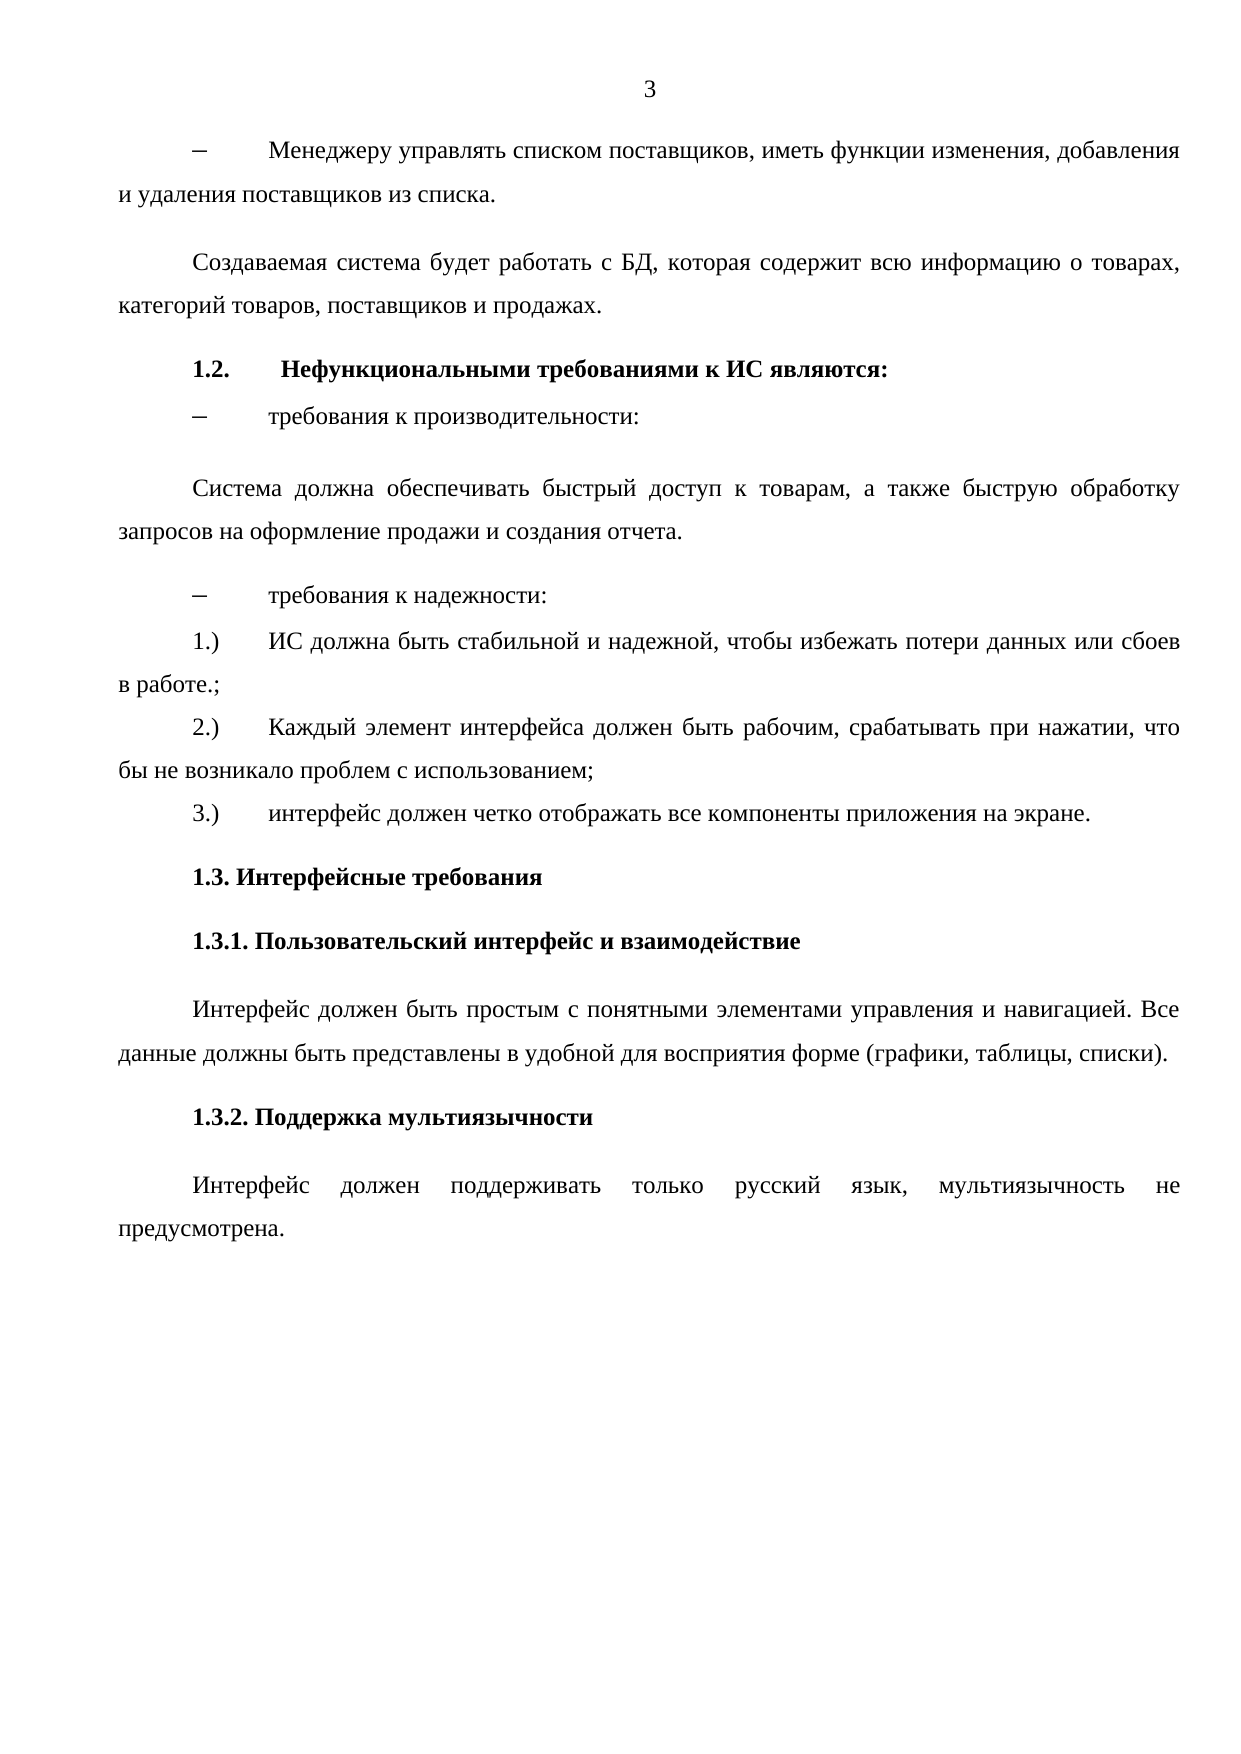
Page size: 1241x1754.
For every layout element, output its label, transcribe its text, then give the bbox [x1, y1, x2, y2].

text Интерфейс должен быть простым с понятными элементами управления и навигацией. Все данные должны быть представлены в удобной для восприятия форме (графики, таблицы, списки). [118, 994, 1181, 1066]
subtitle 1.3.2. Поддержка мультиязычности [118, 1102, 1181, 1130]
text Система должна обеспечивать быстрый доступ к товарам, а также быструю обработку запросов на оформление продажи и создания отчета. [118, 473, 1181, 545]
subtitle Нефункциональными требованиями к ИС являются: [118, 354, 1181, 383]
subtitle 1.3.1. Пользовательский интерфейс и взаимодействие [118, 926, 1181, 955]
text Интерфейс должен поддерживать только русский язык, мультиязычность не предусмотрена. [118, 1170, 1181, 1242]
list ИС должна быть стабильной и надежной, чтобы избежать потери данных или сбоев в работе.; [118, 626, 1181, 698]
text Создаваемая система будет работать с БД, которая содержит всю информацию о товарах, категорий товаров, поставщиков и продажах. [118, 247, 1181, 319]
list Каждый элемент интерфейса должен быть рабочим, срабатывать при нажатии, что бы не возникало проблем с использованием; [118, 712, 1181, 784]
list интерфейс должен четко отображать все компоненты приложения на экране. [118, 798, 1181, 827]
list требования к надежности: [118, 576, 1181, 609]
list требования к производительности: [118, 397, 1181, 431]
subtitle 1.3. Интерфейсные требования [118, 862, 1181, 891]
list Менеджеру управлять списком поставщиков, иметь функции изменения, добавления и удаления поставщиков из списка. [118, 131, 1181, 208]
